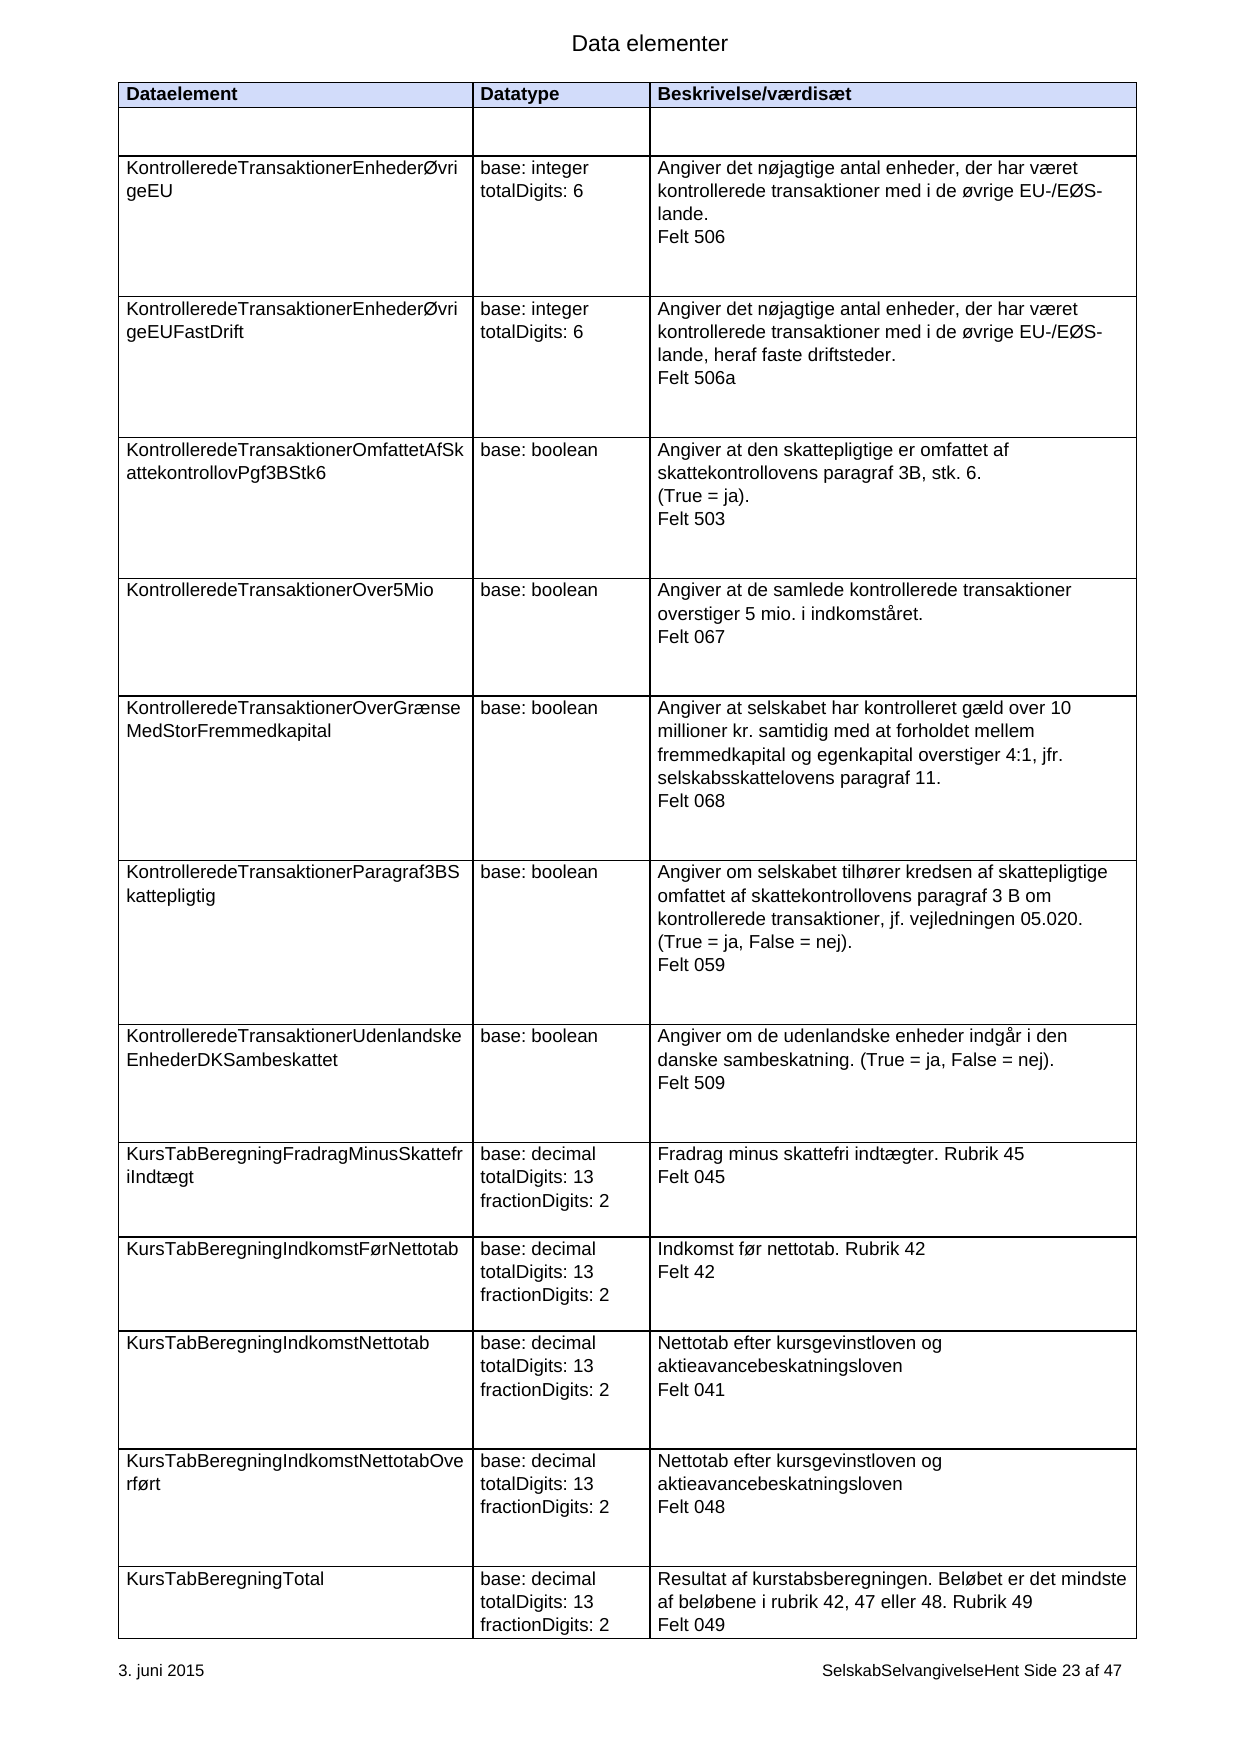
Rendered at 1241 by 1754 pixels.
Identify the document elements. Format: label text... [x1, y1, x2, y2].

table_cell base: integer totalDigits: 6 [474, 297, 649, 437]
table_cell KursTabBeregningIndkomstNettotab [119, 1332, 472, 1448]
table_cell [474, 1567, 649, 1637]
table_cell Fradrag minus skattefri indtægter. Rubrik 45 Felt 045 [651, 1143, 1136, 1236]
table_cell base: boolean [474, 697, 649, 859]
table_cell Angiver at selskabet har kontrolleret gæld over 10 millioner kr. samtidig med at forholdet mellem fremmedkapital og egenkapital overstiger 4:1, jfr. selskabsskattelovens paragraf 11. Felt 068 [651, 697, 1136, 859]
table_cell Nettotab efter kursgevinstloven og aktieavancebeskatningsloven Felt 048 [651, 1450, 1136, 1566]
table_cell KontrolleredeTransaktionerParagraf3BSkattepligtig [119, 861, 472, 1024]
table_cell base: decimal totalDigits: 13 fractionDigits: 2 [474, 1450, 649, 1566]
table_cell KontrolleredeTransaktionerUdenlandskeEnhederDKSambeskattet [119, 1025, 472, 1141]
table_cell Angiver det nøjagtige antal enheder, der har været kontrollerede transaktioner med i de øvrige EU-/EØS-lande. Felt 506 [651, 157, 1136, 296]
table_cell base: decimal totalDigits: 13 fractionDigits: 2 [474, 1238, 649, 1330]
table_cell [651, 1567, 1136, 1637]
table_cell KursTabBeregningIndkomstNettotabOverført [119, 1450, 472, 1566]
table_cell KursTabBeregningIndkomstFørNettotab [119, 1238, 472, 1330]
table_cell KursTabBeregningFradragMinusSkattefriIndtægt [119, 1143, 472, 1236]
table_cell KontrolleredeTransaktionerOver5Mio [119, 579, 472, 695]
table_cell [474, 108, 649, 155]
table_cell KontrolleredeTransaktionerEnhederØvrigeEUFastDrift [119, 297, 472, 437]
table_header Dataelement [119, 83, 472, 107]
table_cell Angiver at de samlede kontrollerede transaktioner overstiger 5 mio. i indkomståret. Felt 067 [651, 579, 1136, 695]
table_cell Angiver det nøjagtige antal enheder, der har været kontrollerede transaktioner med i de øvrige EU-/EØS-lande, heraf faste driftsteder. Felt 506a [651, 297, 1136, 437]
table_cell base: integer totalDigits: 6 [474, 157, 649, 296]
table_header Datatype [474, 83, 649, 107]
table_cell KontrolleredeTransaktionerOmfattetAfSkattekontrollovPgf3BStk6 [119, 438, 472, 578]
table_cell Angiver at den skattepligtige er omfattet af skattekontrollovens paragraf 3B, stk. 6. (True = ja). Felt 503 [651, 438, 1136, 578]
table_cell base: decimal totalDigits: 13 fractionDigits: 2 [474, 1143, 649, 1236]
table_header Beskrivelse/værdisæt [651, 83, 1136, 107]
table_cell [119, 1567, 472, 1637]
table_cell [119, 108, 472, 155]
table_cell base: boolean [474, 861, 649, 1024]
table_cell KontrolleredeTransaktionerOverGrænseMedStorFremmedkapital [119, 697, 472, 859]
table_cell Angiver om selskabet tilhører kredsen af skattepligtige omfattet af skattekontrollovens paragraf 3 B om kontrollerede transaktioner, jf. vejledningen 05.020. (True = ja, False = nej). Felt 059 [651, 861, 1136, 1024]
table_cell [651, 108, 1136, 155]
table_cell Indkomst før nettotab. Rubrik 42 Felt 42 [651, 1238, 1136, 1330]
table_cell Angiver om de udenlandske enheder indgår i den danske sambeskatning. (True = ja, False = nej). Felt 509 [651, 1025, 1136, 1141]
table_cell Nettotab efter kursgevinstloven og aktieavancebeskatningsloven Felt 041 [651, 1332, 1136, 1448]
table_cell base: decimal totalDigits: 13 fractionDigits: 2 [474, 1332, 649, 1448]
table_cell base: boolean [474, 438, 649, 578]
table_cell base: boolean [474, 1025, 649, 1141]
table_cell base: boolean [474, 579, 649, 695]
table_cell KontrolleredeTransaktionerEnhederØvrigeEU [119, 157, 472, 296]
